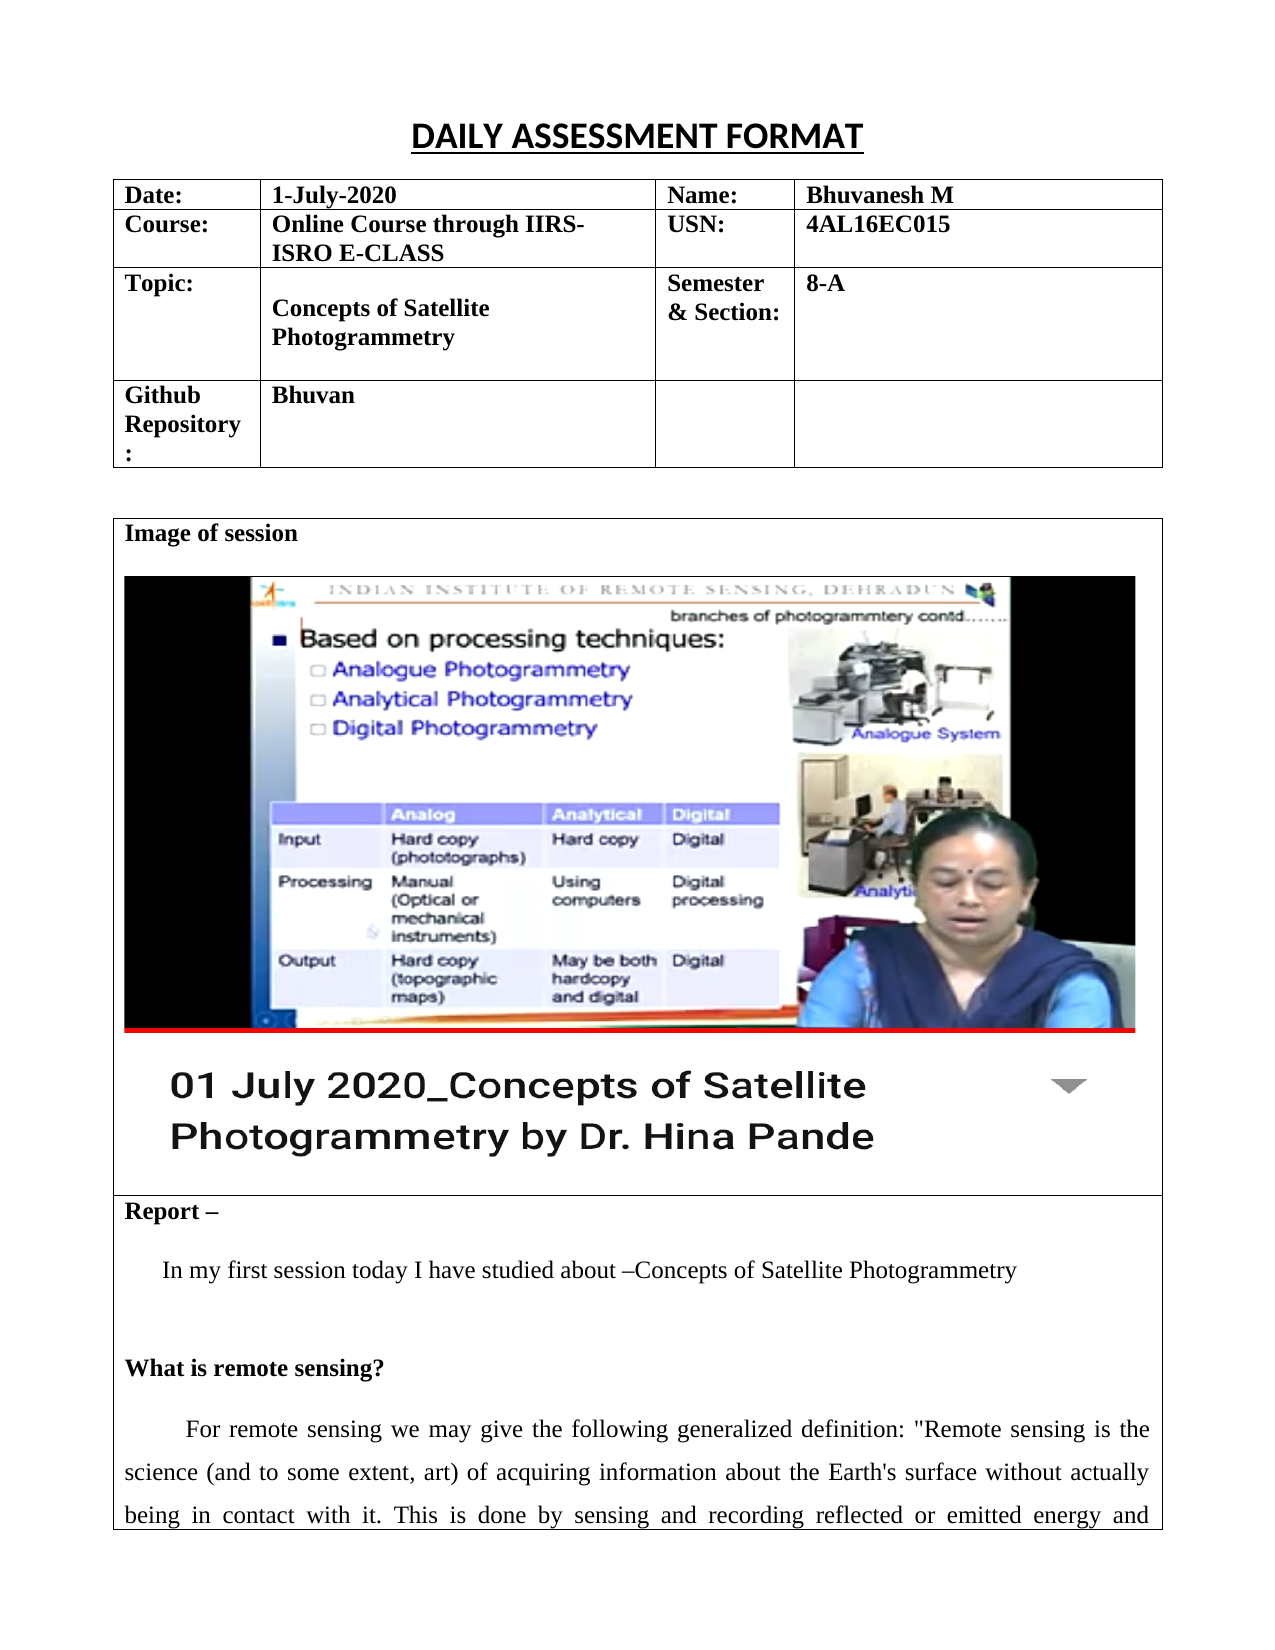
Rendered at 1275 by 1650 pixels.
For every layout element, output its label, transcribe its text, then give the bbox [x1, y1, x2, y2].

table_cell Bhuvan [261, 381, 655, 467]
table_header Bhuvanesh M [795, 180, 1162, 208]
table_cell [114, 1196, 1162, 1529]
table_cell Topic: [114, 268, 260, 379]
text DAILY ASSESSMENT FORMAT [112, 112, 1162, 158]
table_header Name: [656, 180, 794, 208]
table_cell 8-A [795, 268, 1162, 379]
table_cell Semester & Section: [656, 268, 794, 379]
table_cell [795, 381, 1162, 467]
table_cell Course: [114, 210, 260, 267]
table_cell USN: [656, 210, 794, 267]
table_cell [656, 381, 794, 467]
table_header Image of session [114, 519, 1162, 1195]
table_cell Online Course through IIRS-ISRO E-CLASS [261, 210, 655, 267]
table_cell Github Repository: [114, 381, 260, 467]
table_cell 4AL16EC015 [795, 210, 1162, 267]
picture [124, 576, 1136, 1165]
table_cell Concepts of Satellite Photogrammetry [261, 268, 655, 379]
table_header Date: [114, 180, 260, 208]
table_header 1-July-2020 [261, 180, 655, 208]
